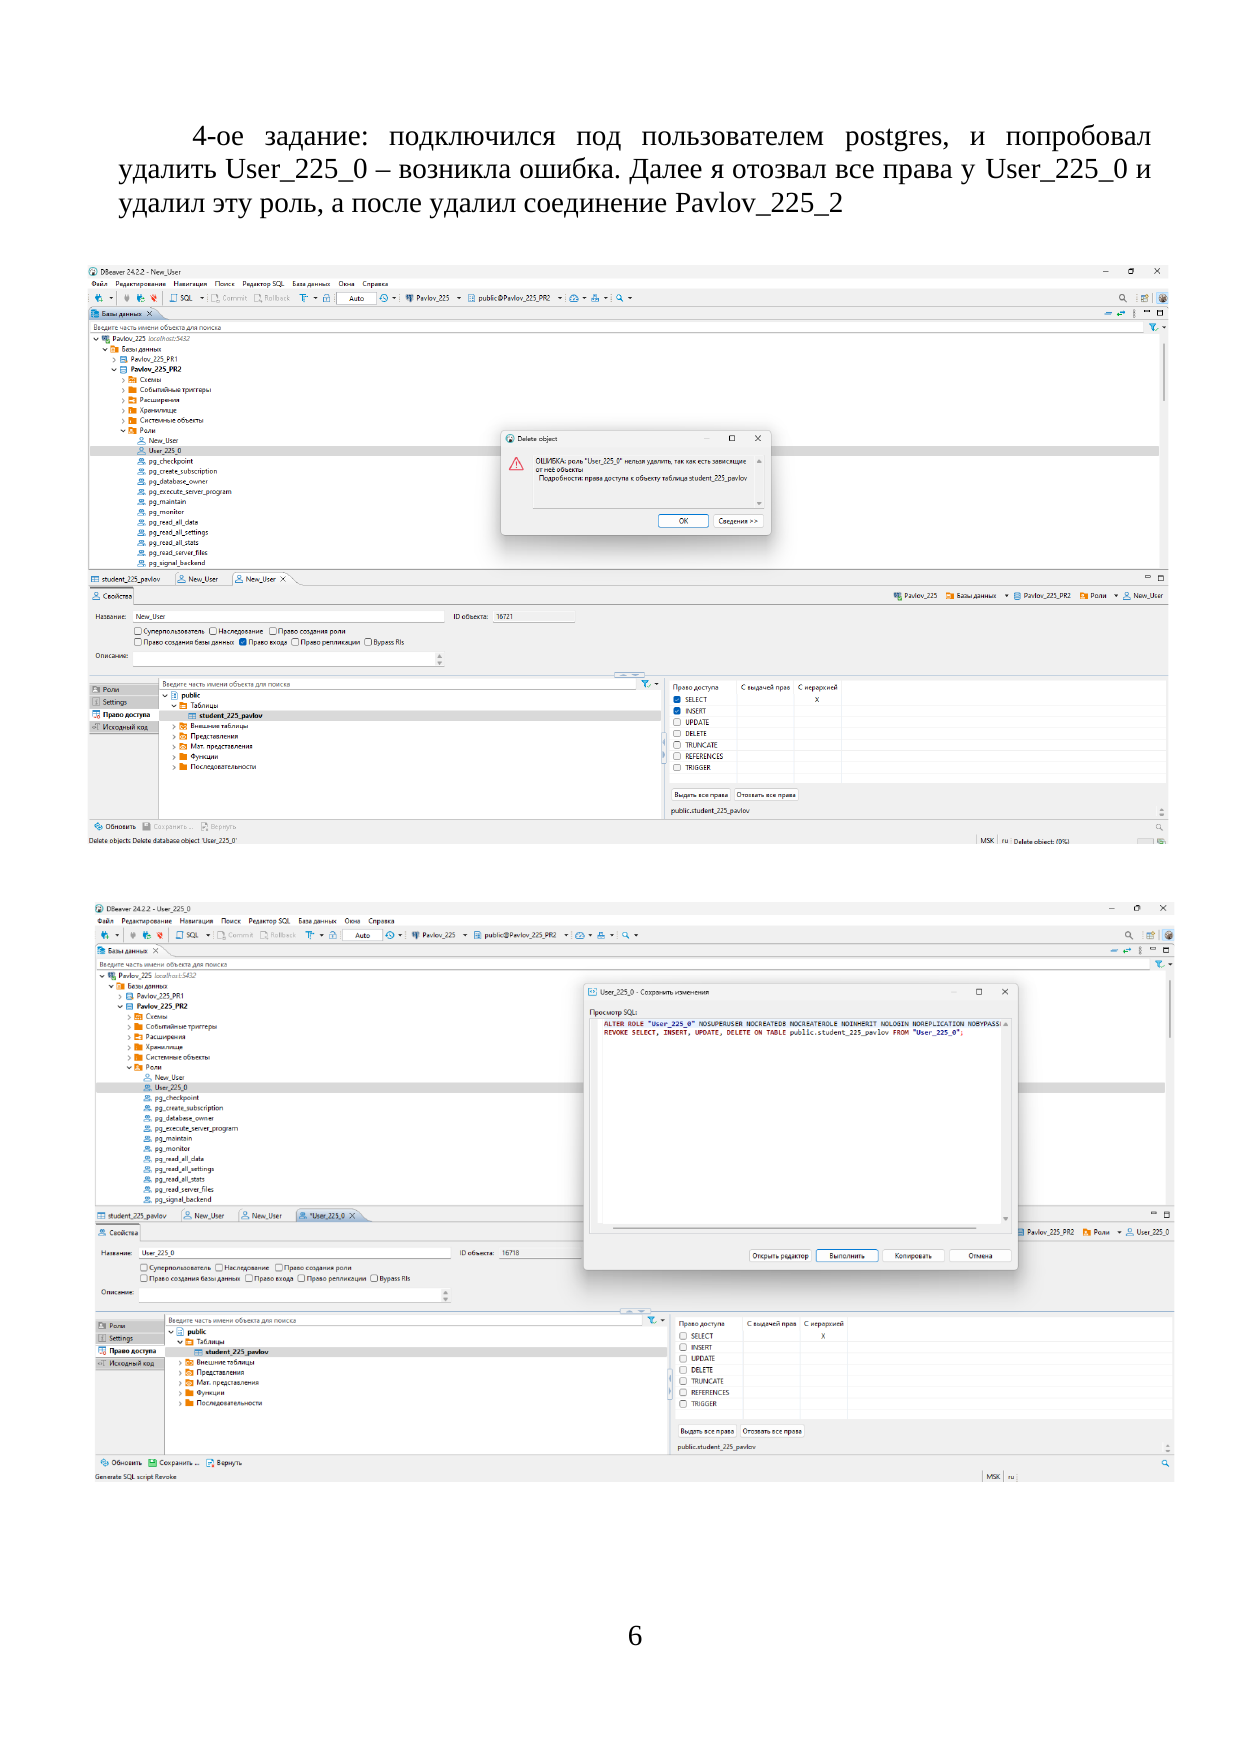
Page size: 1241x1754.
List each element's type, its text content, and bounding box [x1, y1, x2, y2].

picture [87, 265, 1167, 844]
text 4-ое задание: подключился под пользователем postgres, и попробовал удалить User_225_0 – возникла ошибка. Далее я отозвал все права у User_225_0 и удалил эту роль, а после удалил соединение Pavlov_225_2 [118, 118, 1152, 219]
picture [93, 902, 1175, 1481]
